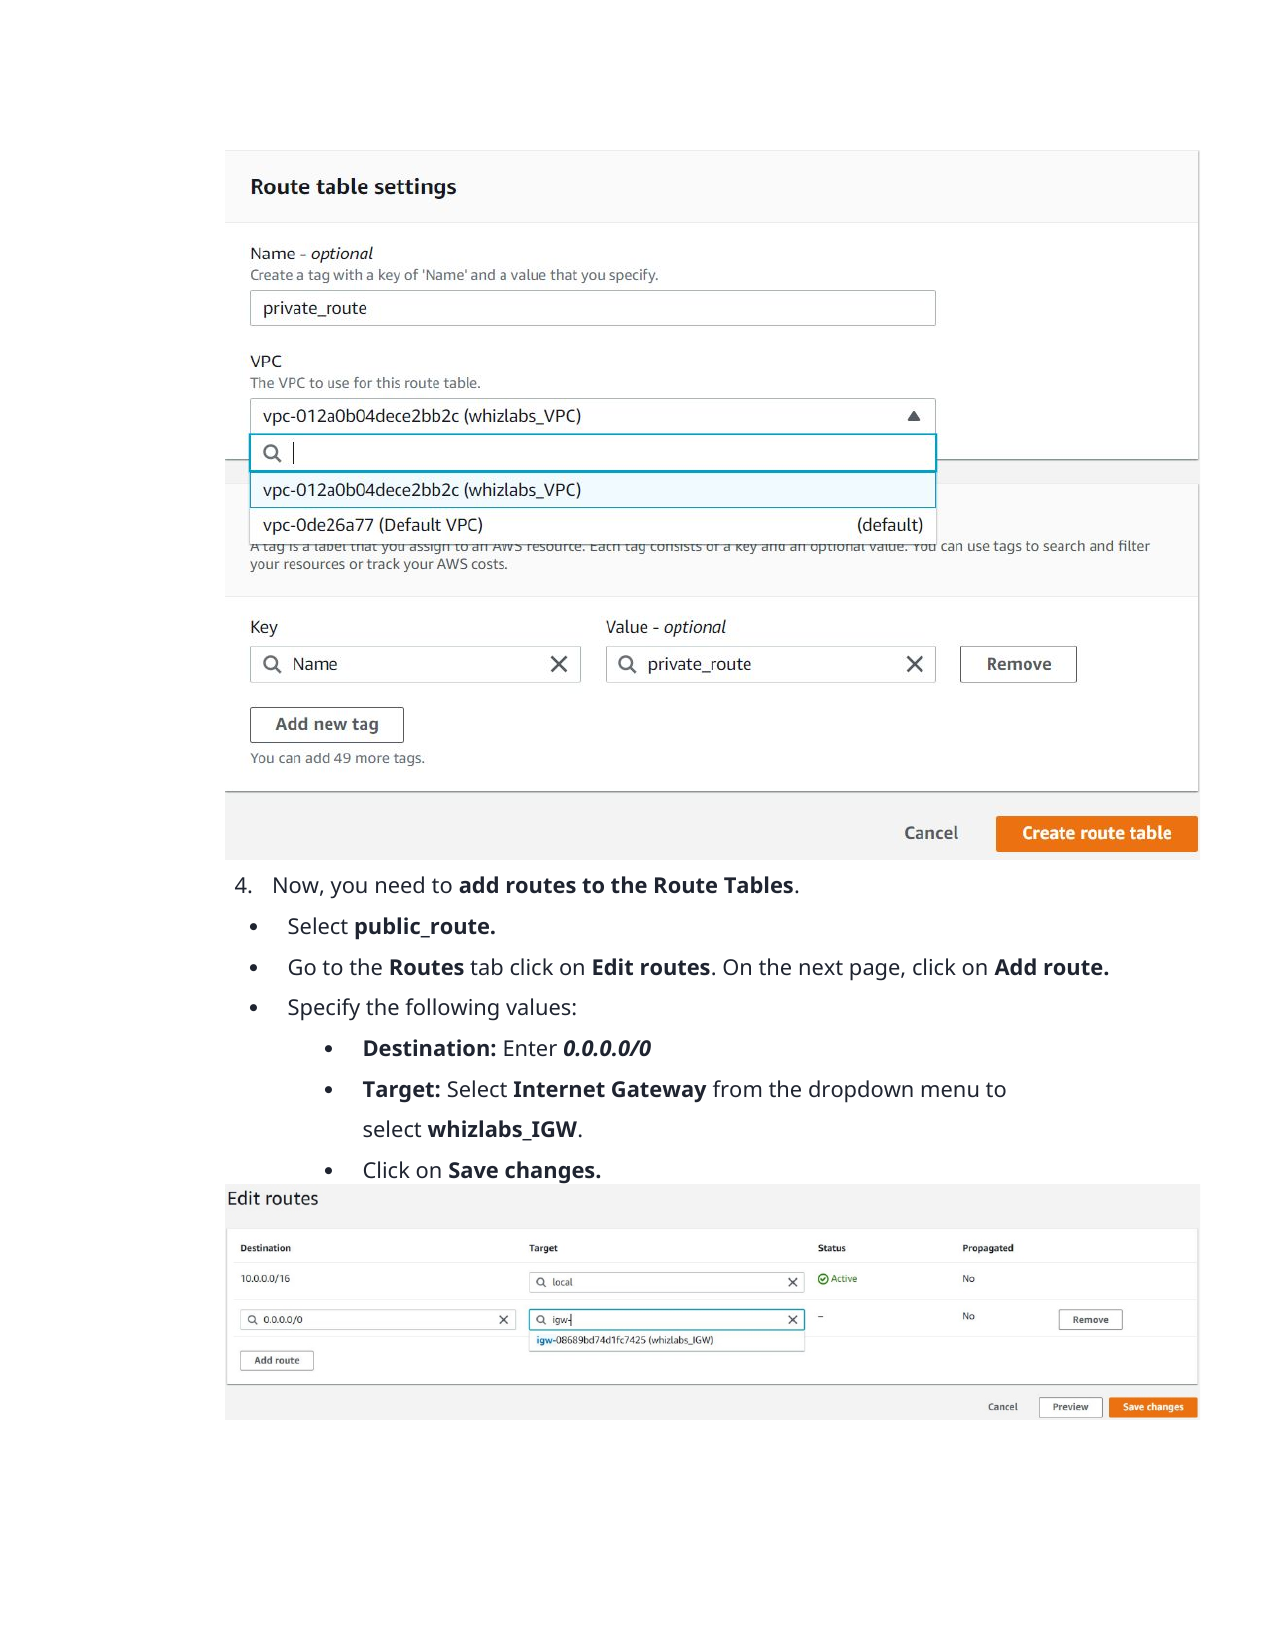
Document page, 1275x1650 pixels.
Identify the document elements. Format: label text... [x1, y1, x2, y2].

picture [225, 1184, 1200, 1420]
list Now, you need to add routes to the Route Tables. [234, 860, 1078, 900]
list Select public_route. [250, 900, 1125, 941]
list Destination: Enter 0.0.0.0/0 [325, 1022, 1125, 1063]
list Go to the Routes tab click on Edit routes. On the next page, click on Add route. [250, 941, 1125, 981]
list Specify the following values: [250, 981, 1125, 1022]
picture [225, 150, 1200, 860]
list Target: Select Internet Gateway from the dropdown menu to select whizlabs_IGW. [325, 1063, 1125, 1144]
list Click on Save changes. [325, 1144, 1125, 1184]
